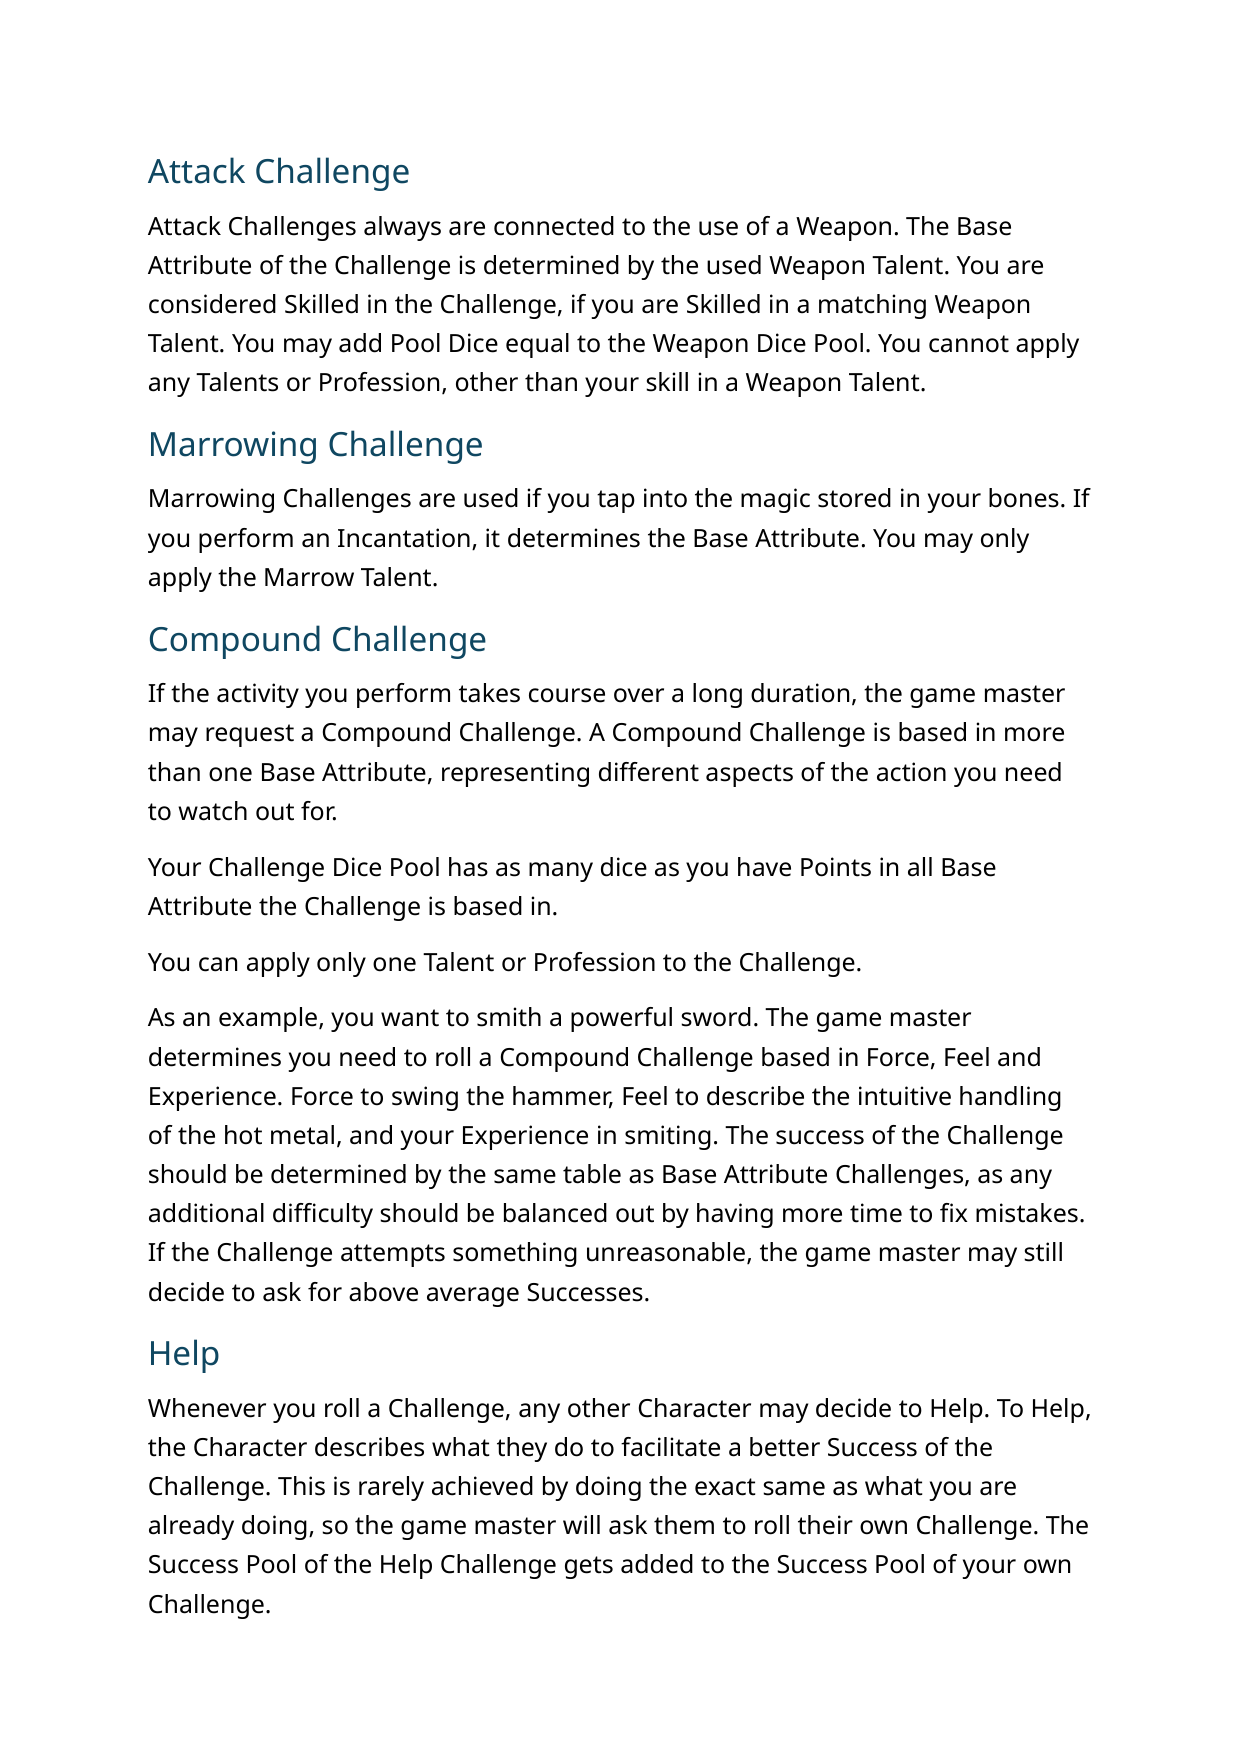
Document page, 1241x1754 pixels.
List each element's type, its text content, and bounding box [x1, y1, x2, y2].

text Whenever you roll a Challenge, any other Character may decide to Help. To Help, the Character describes what they do to facilitate a better Success of the Challenge. This is rarely achieved by doing the exact same as what you are already doing, so the game master will ask them to roll their own Challenge. The Success Pool of the Help Challenge gets added to the Success Pool of your own Challenge. [148, 1391, 1093, 1620]
text Attack Challenges always are connected to the use of a Weapon. The Base Attribute of the Challenge is determined by the used Weapon Talent. You are considered Skilled in the Challenge, if you are Skilled in a matching Weapon Talent. You may add Pool Dice equal to the Weapon Dice Pool. You cannot apply any Talents or Profession, other than your skill in a Weapon Talent. [148, 208, 1093, 399]
text As an example, you want to smith a powerful sword. The game master determines you need to roll a Compound Challenge based in Force, Feel and Experience. Force to swing the hammer, Feel to describe the intuitive handling of the hot metal, and your Experience in smiting. The success of the Challenge should be determined by the same table as Base Attribute Challenges, as any additional difficulty should be balanced out by having more time to fix mistakes. If the Challenge attempts something unreasonable, the game master may still decide to ask for above average Successes. [148, 1000, 1093, 1308]
subtitle Compound Challenge [148, 615, 1093, 661]
text If the activity you perform takes course over a long duration, the game master may request a Compound Challenge. A Compound Challenge is based in more than one Base Attribute, representing different aspects of the action you need to watch out for. [148, 676, 1093, 827]
subtitle Attack Challenge [148, 148, 1093, 193]
text You can apply only one Talent or Profession to the Challenge. [148, 944, 1093, 978]
text Your Challenge Dice Pool has as many dice as you have Points in all Base Attribute the Challenge is based in. [148, 849, 1093, 922]
subtitle Help [148, 1330, 1093, 1375]
subtitle Marrowing Challenge [148, 421, 1093, 466]
text Marrowing Challenges are used if you tap into the magic stored in your bones. If you perform an Incantation, it determines the Base Attribute. You may only apply the Marrow Talent. [148, 481, 1093, 593]
